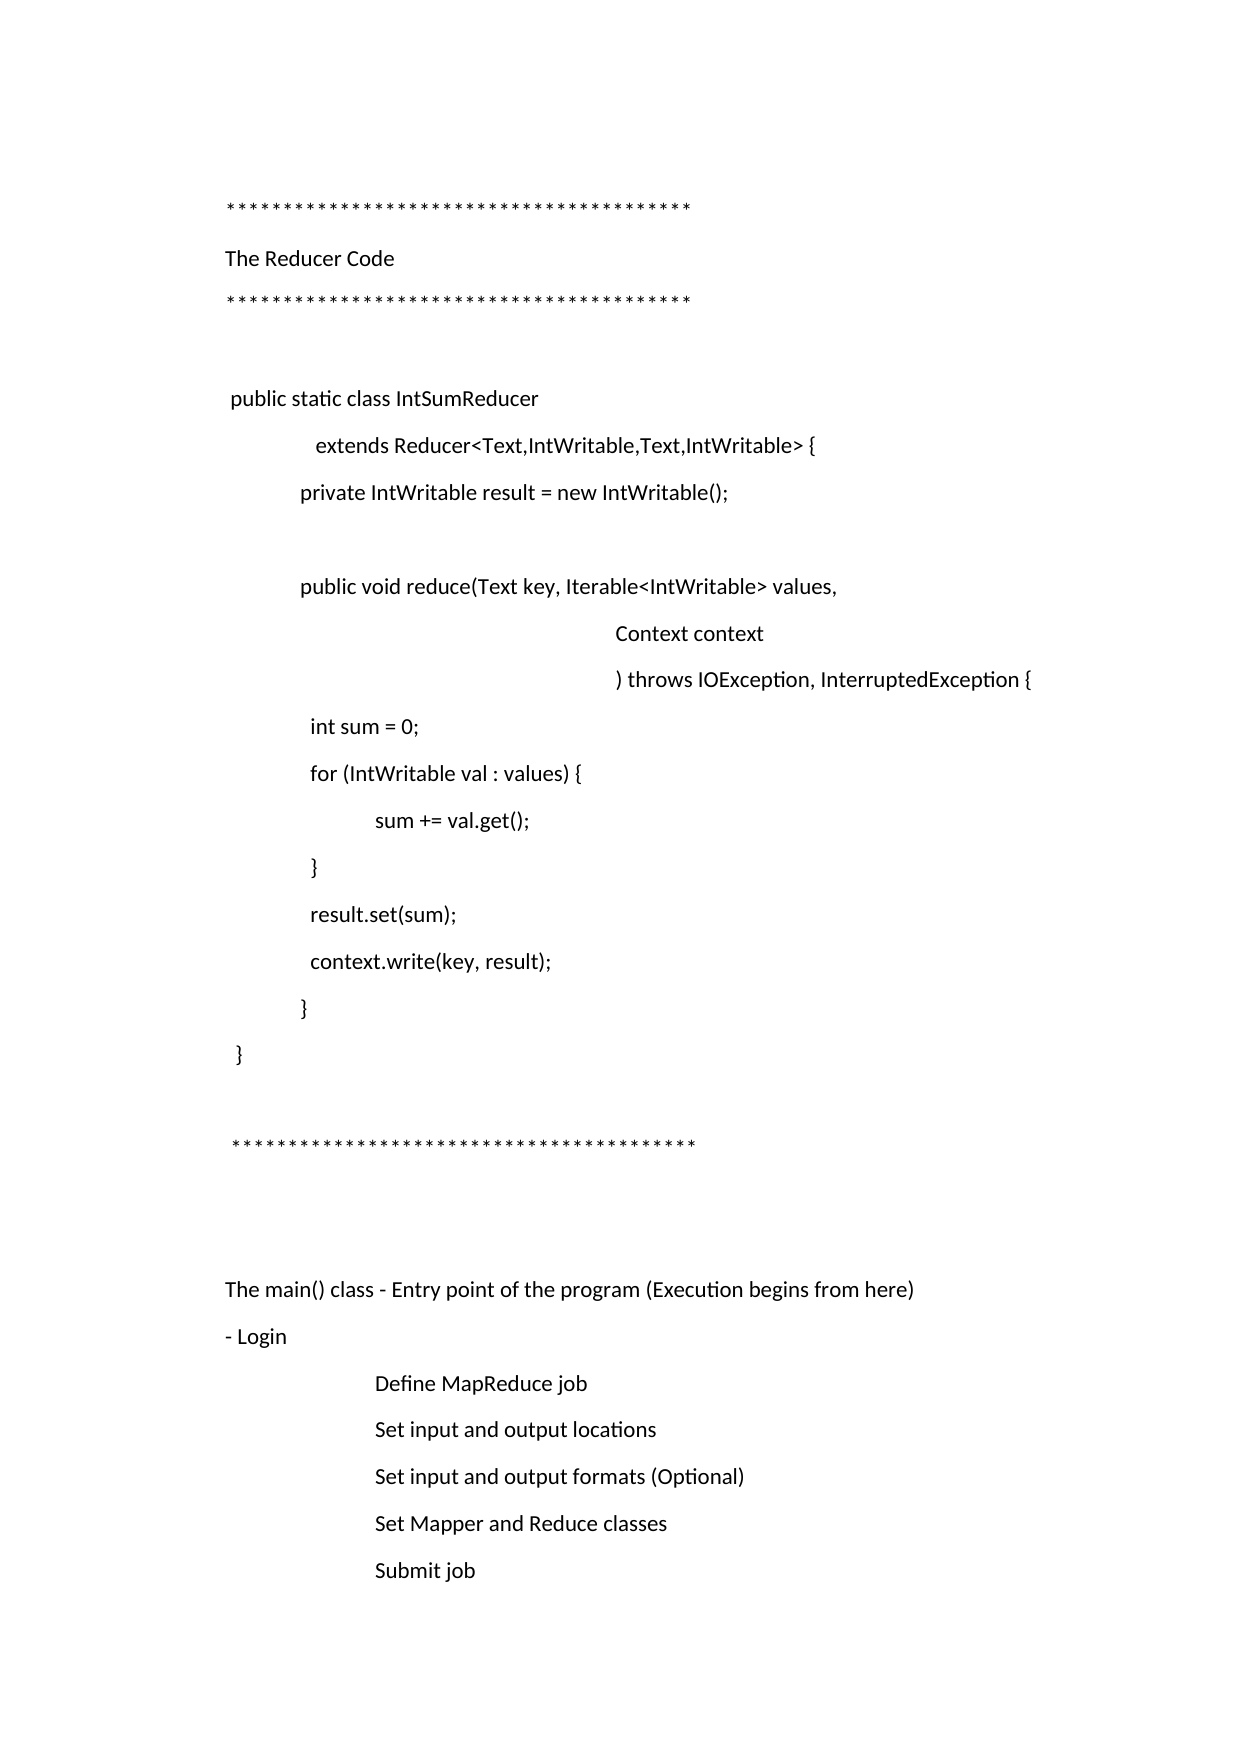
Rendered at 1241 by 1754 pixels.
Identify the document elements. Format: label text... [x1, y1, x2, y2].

text } [150, 994, 1090, 1022]
text Context context [150, 619, 1090, 647]
text ***************************************** [150, 1134, 1090, 1162]
text ) throws IOException, InterruptedException { [150, 666, 1090, 694]
text ***************************************** [150, 291, 1090, 319]
text sum += val.get(); [150, 806, 1090, 834]
text The main() class - Entry point of the program (Execution begins from here) [150, 1275, 1090, 1303]
text for (IntWritable val : values) { [150, 759, 1090, 787]
text Set input and output locations [150, 1416, 1090, 1444]
text } [150, 853, 1090, 881]
text ***************************************** [150, 197, 1090, 225]
text The Reducer Code [150, 244, 1090, 272]
text extends Reducer<Text,IntWritable,Text,IntWritable> { [150, 431, 1090, 459]
text - Login [150, 1322, 1090, 1350]
text } [150, 1041, 1090, 1069]
text Set input and output formats (Optional) [150, 1462, 1090, 1491]
text public void reduce(Text key, Iterable<IntWritable> values, [150, 572, 1090, 600]
text result.set(sum); [150, 900, 1090, 928]
text int sum = 0; [150, 712, 1090, 741]
text context.write(key, result); [150, 947, 1090, 975]
text Set Mapper and Reduce classes [150, 1509, 1090, 1537]
text Submit job [150, 1556, 1090, 1584]
text private IntWritable result = new IntWritable(); [150, 478, 1090, 506]
text Define MapReduce job [150, 1369, 1090, 1397]
text public static class IntSumReducer [150, 384, 1090, 412]
